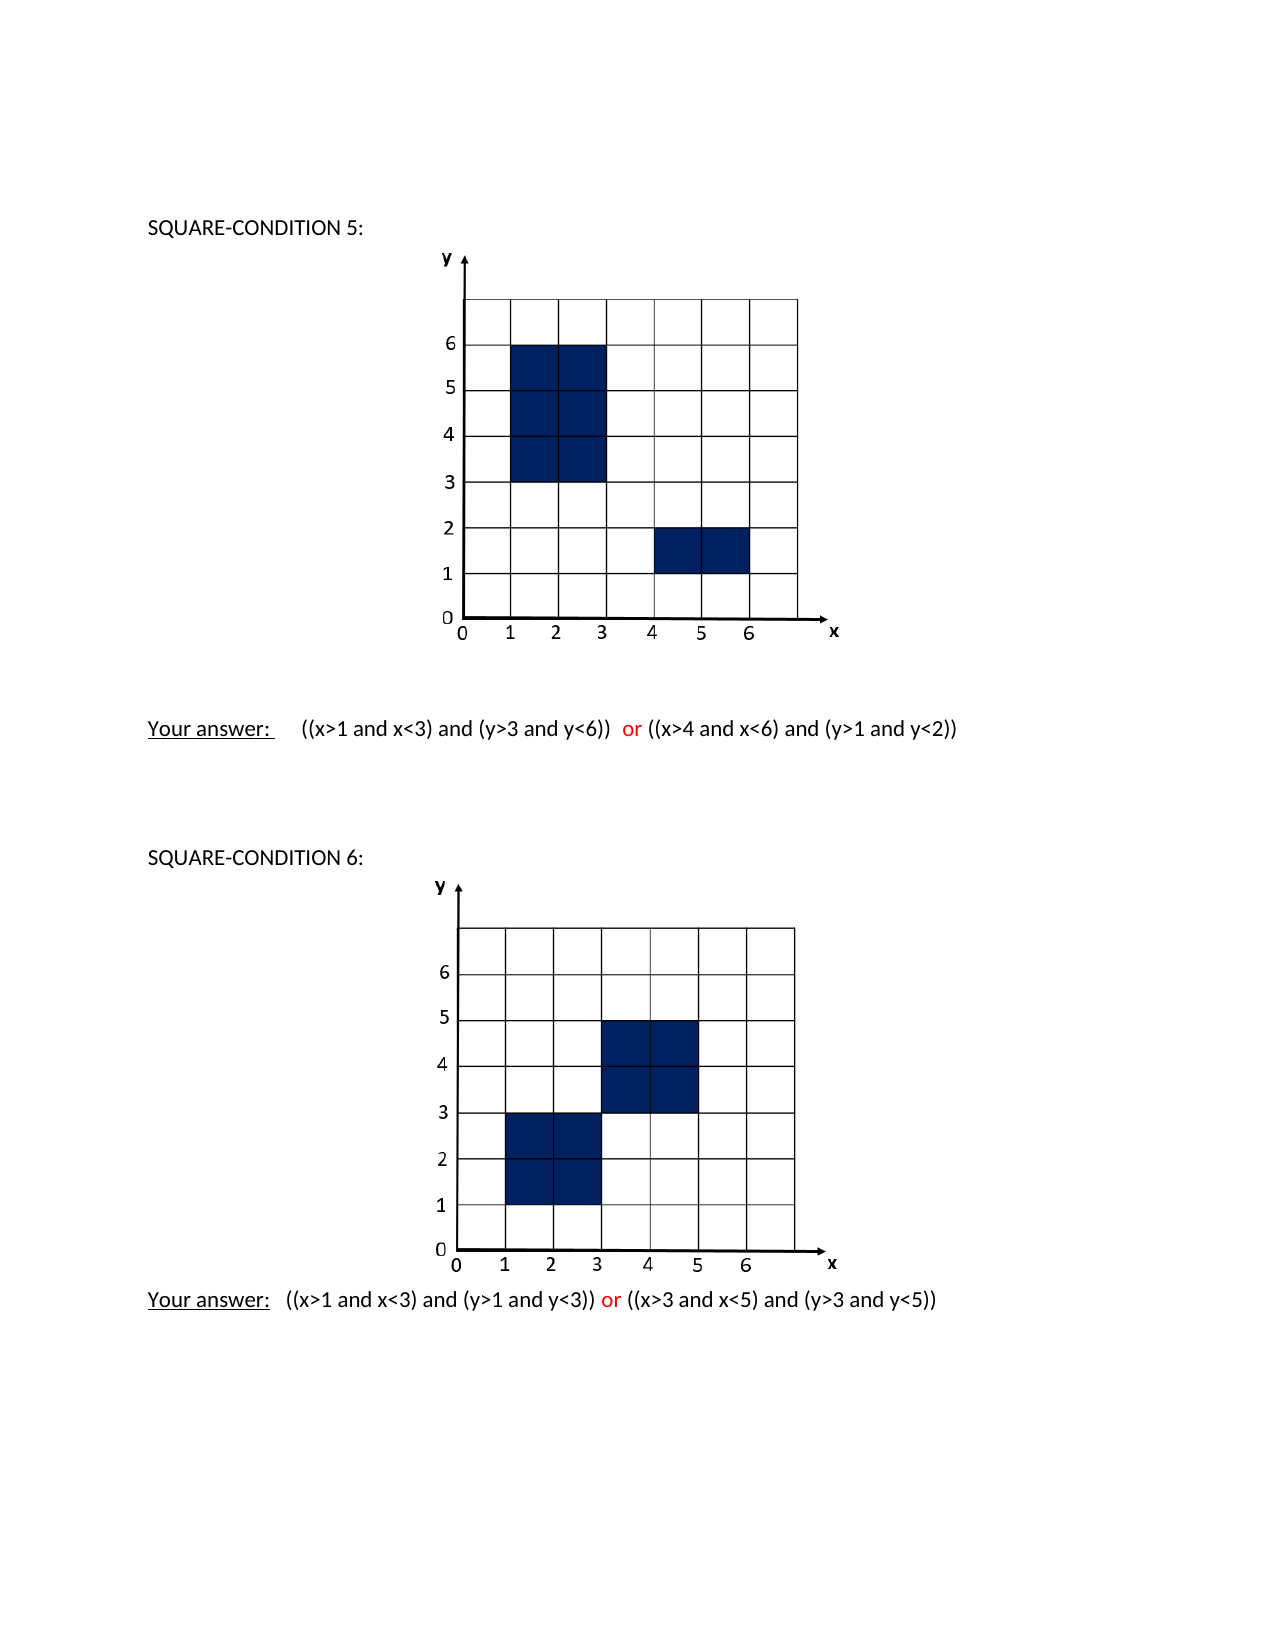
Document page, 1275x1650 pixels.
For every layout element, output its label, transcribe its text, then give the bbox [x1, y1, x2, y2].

text Your answer: ((x>1 and x<3) and (y>1 and y<3)) or ((x>3 and x<5) and (y>3 and y<5)) [148, 1285, 1127, 1313]
text SQUARE-CONDITION 5: [148, 213, 1127, 241]
text SQUARE-CONDITION 6: [148, 843, 1127, 871]
text Your answer: ((x>1 and x<3) and (y>3 and y<6)) or ((x>4 and x<6) and (y>1 and y<2)) [148, 714, 1127, 742]
picture [432, 874, 843, 1281]
picture [432, 245, 843, 646]
